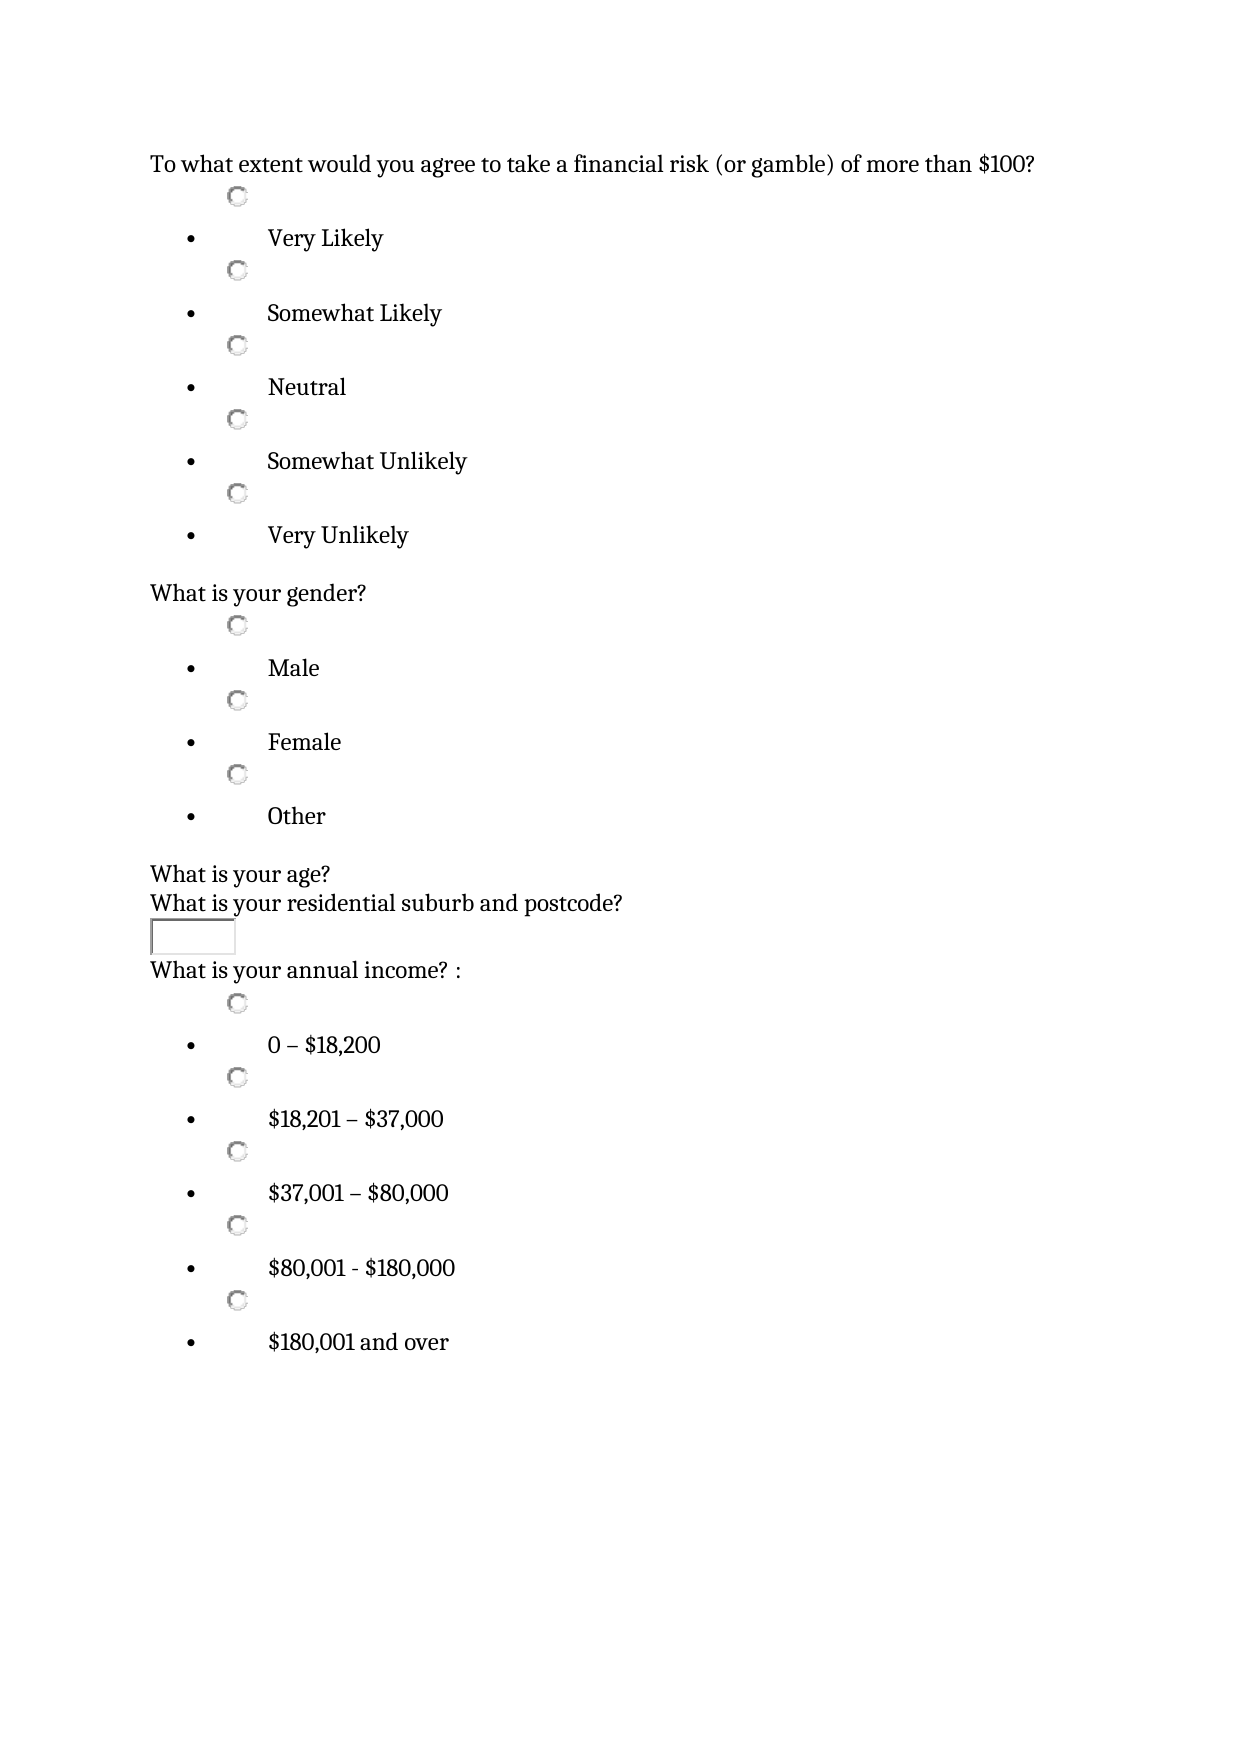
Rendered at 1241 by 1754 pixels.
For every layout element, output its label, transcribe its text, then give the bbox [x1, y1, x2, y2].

list Somewhat Unlikely [187, 402, 1090, 476]
list Neutral [187, 327, 1090, 402]
list $180,001 and over [187, 1282, 1090, 1356]
text To what extent would you agree to take a financial risk (or gamble) of more than $100? [150, 150, 1090, 179]
list $80,001 - $180,000 [187, 1208, 1090, 1282]
list $18,201 – $37,000 [187, 1059, 1090, 1134]
list $37,001 – $80,000 [187, 1134, 1090, 1208]
text What is your age? [150, 860, 1090, 889]
list Very Unlikely [187, 476, 1090, 550]
list 0 – $18,200 [187, 985, 1090, 1059]
list Male [187, 608, 1090, 682]
list Female [187, 682, 1090, 757]
list Very Likely [187, 179, 1090, 253]
list Somewhat Likely [187, 253, 1090, 327]
text What is your residential suburb and postcode? [150, 889, 1090, 917]
list Other [187, 757, 1090, 831]
text What is your annual income? : [150, 956, 1090, 985]
text What is your gender? [150, 579, 1090, 608]
